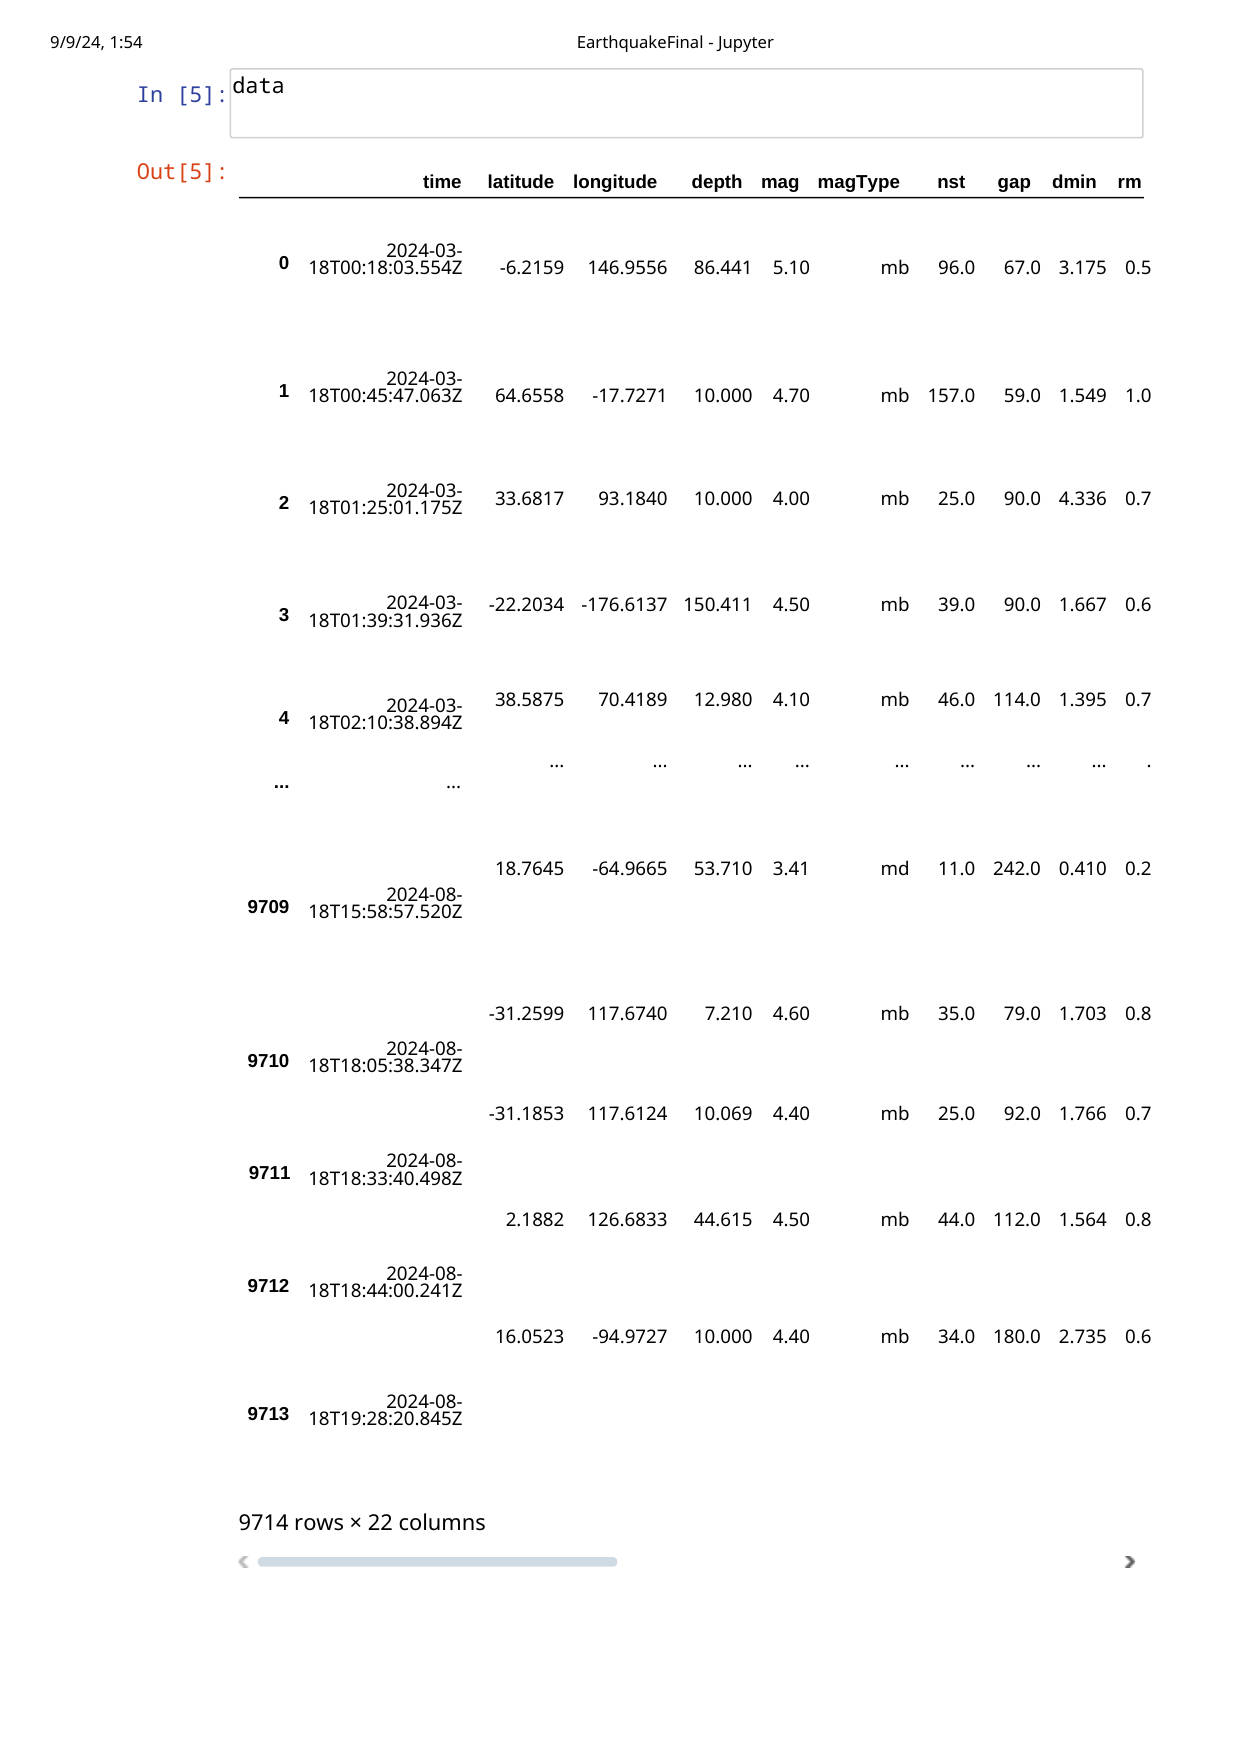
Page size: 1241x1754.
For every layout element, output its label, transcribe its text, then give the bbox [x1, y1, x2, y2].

text 18T02:10:38.894Z [308, 717, 1159, 733]
text 9709 2024-08- [108, 884, 462, 906]
text 9712 2024-08- [108, 1262, 462, 1284]
text 18T18:05:38.347Z [308, 1060, 1159, 1076]
text 18T18:33:40.498Z [308, 1172, 1159, 1188]
text In [5]: [137, 79, 1159, 109]
text 2 2024-03- [108, 480, 462, 502]
text ... ... [274, 768, 1159, 794]
picture [1124, 1556, 1136, 1568]
text 18T01:25:01.175Z [308, 502, 1159, 518]
picture [238, 1556, 250, 1568]
text 18T00:18:03.554Z [308, 262, 1159, 278]
text 18T18:44:00.241Z [308, 1284, 1159, 1301]
text 4 2024-03- [108, 694, 462, 717]
text 18T00:45:47.063Z [308, 390, 1159, 406]
text 9713 2024-08- [108, 1390, 462, 1413]
text 1 2024-03- [108, 368, 462, 390]
text 18T19:28:20.845Z [308, 1413, 1159, 1429]
text 18T15:58:57.520Z [308, 906, 1159, 922]
text 9714 rows × 22 columns [238, 1507, 1159, 1537]
text 9710 2024-08- [108, 1038, 462, 1060]
text 9711 2024-08- [108, 1150, 462, 1172]
text 18T01:39:31.936Z [308, 614, 1159, 630]
text 0 2024-03- [108, 239, 462, 262]
text 3 2024-03- [108, 592, 462, 614]
text Out[5]: time latitude longitude depth mag magType nst gap dmin rm [137, 156, 1159, 195]
